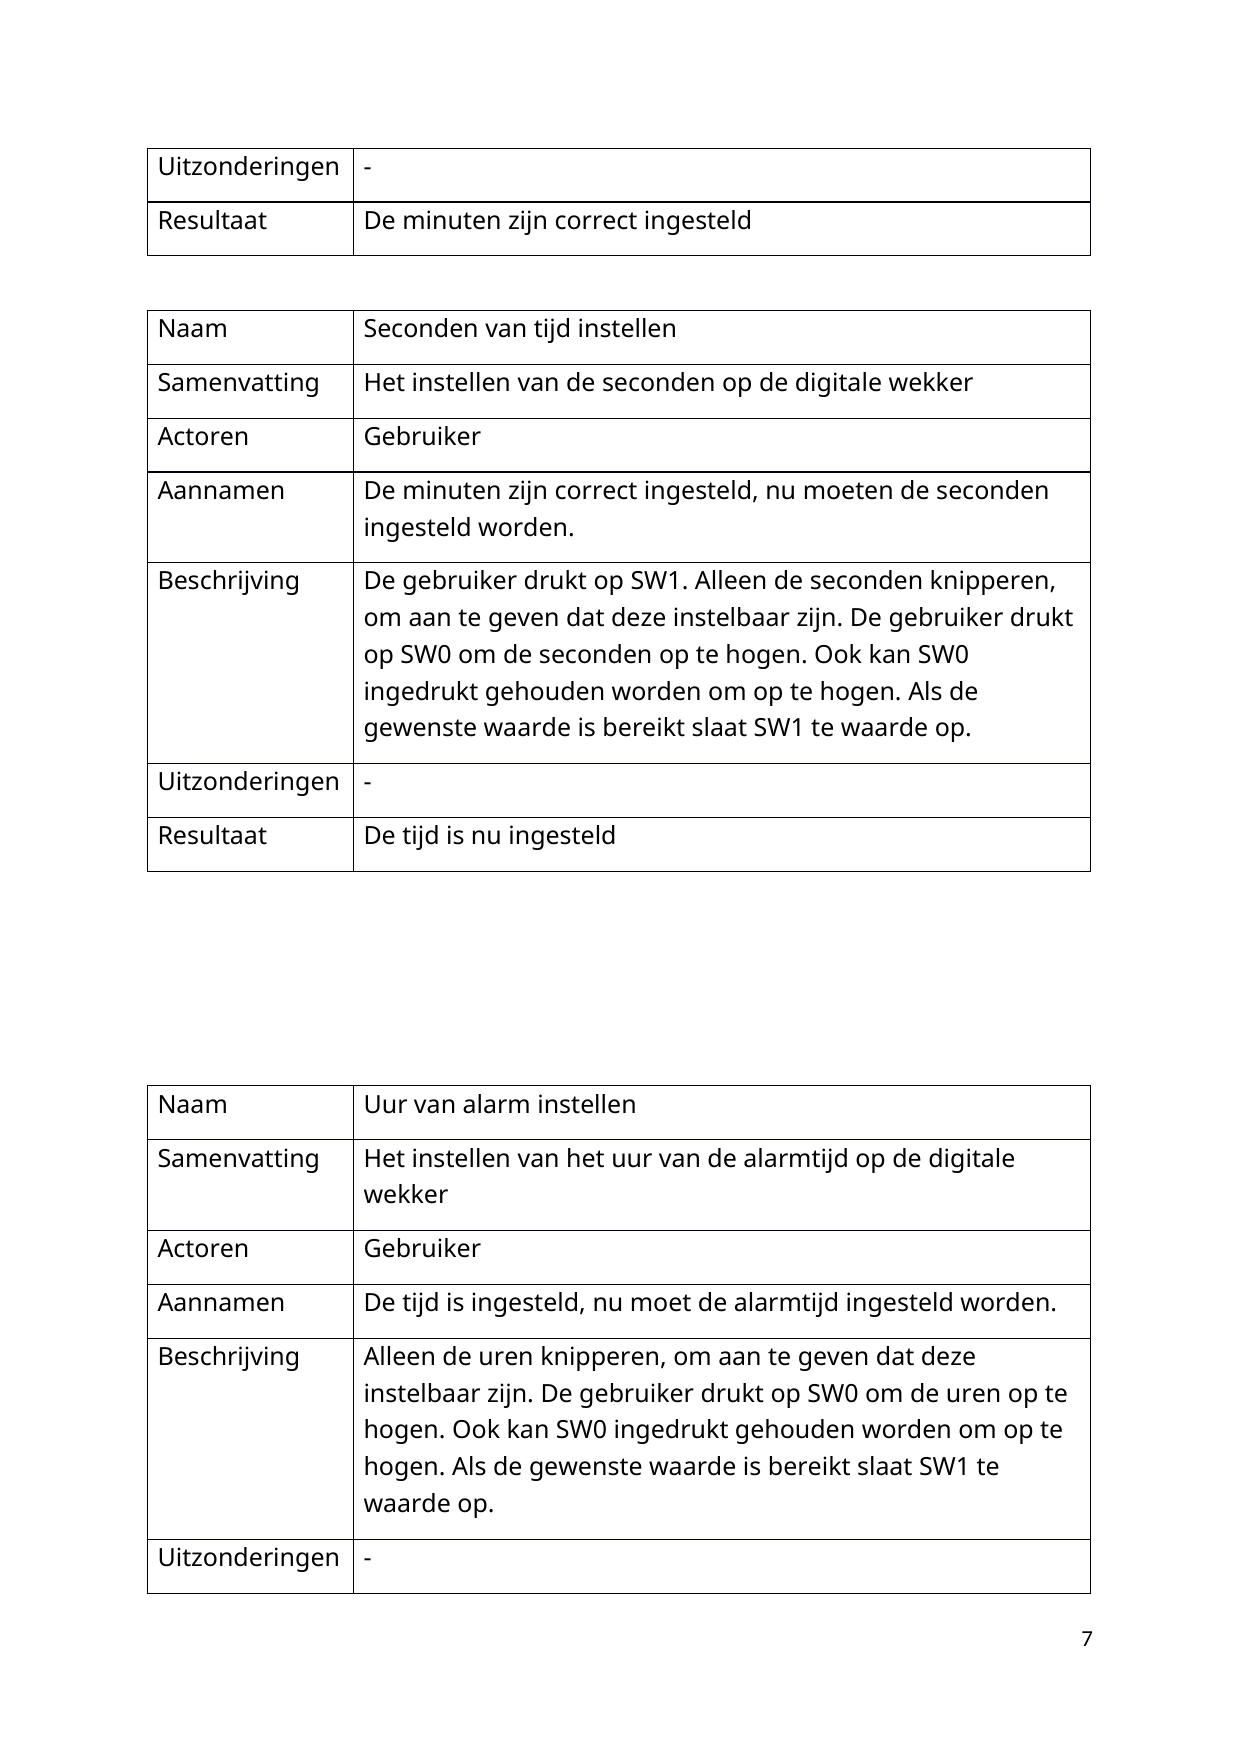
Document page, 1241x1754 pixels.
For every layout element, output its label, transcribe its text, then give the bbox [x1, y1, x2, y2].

table_cell Uitzonderingen [148, 1540, 353, 1592]
table_cell Beschrijving [148, 563, 353, 763]
table_cell Uitzonderingen [148, 149, 353, 201]
table_cell Het instellen van het uur van de alarmtijd op de digitale wekker [354, 1140, 1090, 1230]
table_header Naam [148, 311, 353, 364]
table_cell De minuten zijn correct ingesteld [354, 203, 1090, 255]
table_cell De gebruiker drukt op SW1. Alleen de seconden knipperen, om aan te geven dat deze instelbaar zijn. De gebruiker drukt op SW0 om de seconden op te hogen. Ook kan SW0 ingedrukt gehouden worden om op te hogen. Als de gewenste waarde is bereikt slaat SW1 te waarde op. [354, 563, 1090, 763]
table_cell Resultaat [148, 203, 353, 255]
table_cell Resultaat [148, 818, 353, 871]
table_cell De tijd is nu ingesteld [354, 818, 1090, 871]
table_cell Het instellen van de seconden op de digitale wekker [354, 365, 1090, 417]
table_cell Gebruiker [354, 419, 1090, 471]
table_header Uur van alarm instellen [354, 1086, 1090, 1139]
table_cell - [354, 1540, 1090, 1592]
table_cell Gebruiker [354, 1231, 1090, 1284]
table_cell Actoren [148, 1231, 353, 1284]
table_cell Uitzonderingen [148, 764, 353, 817]
table_header Naam [148, 1086, 353, 1139]
table_cell Alleen de uren knipperen, om aan te geven dat deze instelbaar zijn. De gebruiker drukt op SW0 om de uren op te hogen. Ook kan SW0 ingedrukt gehouden worden om op te hogen. Als de gewenste waarde is bereikt slaat SW1 te waarde op. [354, 1339, 1090, 1538]
table_cell - [354, 764, 1090, 817]
table_header Seconden van tijd instellen [354, 311, 1090, 364]
table_cell Aannamen [148, 473, 353, 562]
table_cell Beschrijving [148, 1339, 353, 1538]
table_cell De minuten zijn correct ingesteld, nu moeten de seconden ingesteld worden. [354, 473, 1090, 562]
table_cell De tijd is ingesteld, nu moet de alarmtijd ingesteld worden. [354, 1285, 1090, 1338]
table_cell Samenvatting [148, 365, 353, 417]
table_cell Actoren [148, 419, 353, 471]
table_cell Aannamen [148, 1285, 353, 1338]
table_cell - [354, 149, 1090, 201]
table_cell Samenvatting [148, 1140, 353, 1230]
